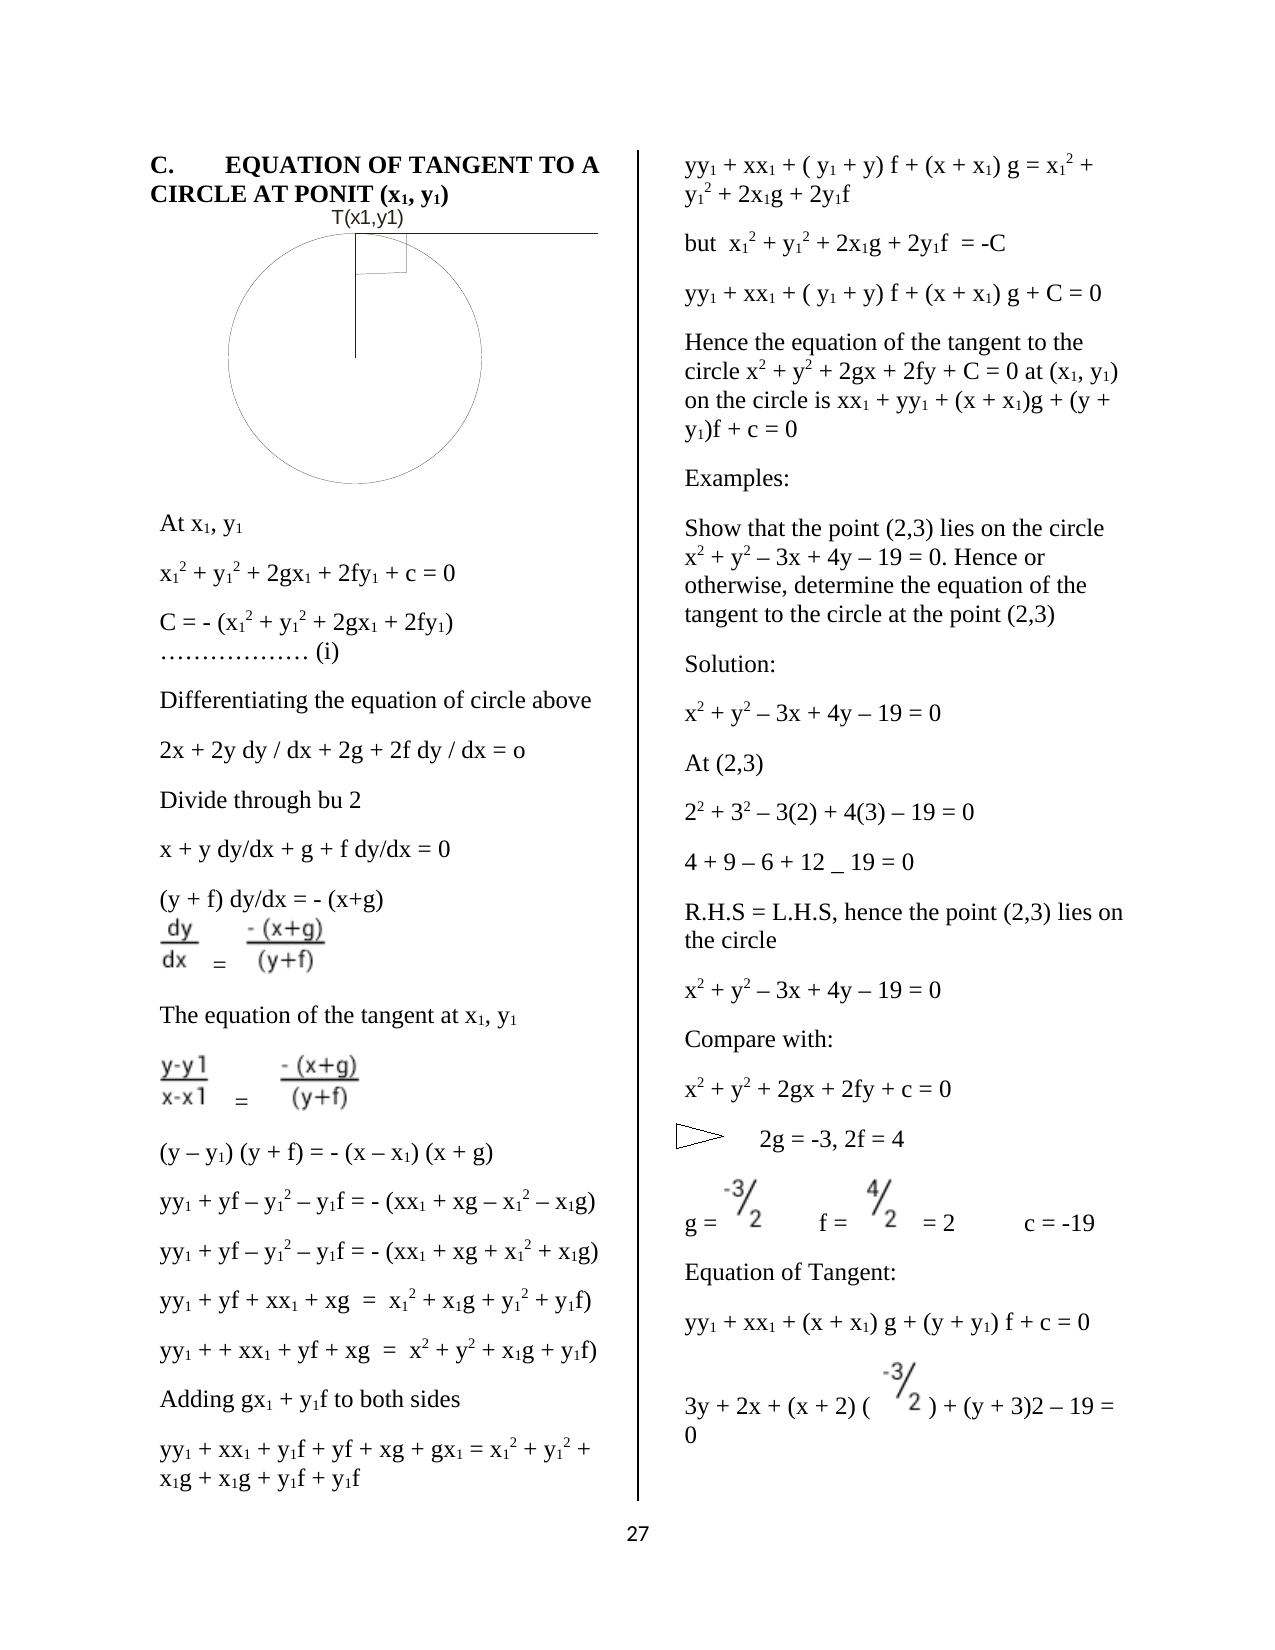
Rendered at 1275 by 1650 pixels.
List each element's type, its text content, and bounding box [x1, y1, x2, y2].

text yy1 + yf – y12 – y1f = - (xx1 + xg – x12 – x1g) [159, 1186, 600, 1215]
text yy1 + xx1 + ( y1 + y) f + (x + x1) g = x12 + y12 + 2x1g + 2y1f [684, 150, 1125, 207]
text (y – y1) (y + f) = - (x – x1) (x + g) [159, 1137, 600, 1165]
text Differentiating the equation of circle above [159, 686, 600, 714]
picture [279, 1049, 361, 1111]
text R.H.S = L.H.S, hence the point (2,3) lies on the circle [684, 897, 1125, 954]
text x2 + y2 + 2gx + 2fy + c = 0 [684, 1074, 1125, 1103]
picture [882, 1356, 922, 1415]
text Solution: [684, 649, 1125, 677]
text The equation of the tangent at x1, y1 [159, 1000, 600, 1028]
text x2 + y2 – 3x + 4y – 19 = 0 [684, 975, 1125, 1004]
text yy1 + yf + xx1 + xg = x12 + x1g + y12 + y1f) [159, 1285, 600, 1314]
text x + y dy/dx + g + f dy/dx = 0 [159, 834, 600, 863]
picture [245, 912, 327, 974]
text Adding gx1 + y1f to both sides [159, 1384, 600, 1413]
text 2g = -3, 2f = 4 [684, 1124, 1125, 1152]
text Hence the equation of the tangent to the circle x2 + y2 + 2gx + 2fy + C = 0 at (x1, y1) on the circle is xx1 + yy1 + (x + x1)g + (y + y1)f + c = 0 [684, 327, 1125, 442]
text yy1 + xx1 + y1f + yf + xg + gx1 = x12 + y12 + x1g + x1g + y1f + y1f [159, 1434, 600, 1492]
picture [723, 1173, 763, 1232]
picture [866, 1173, 898, 1232]
text yy1 + + xx1 + yf + xg = x2 + y2 + x1g + y1f) [159, 1335, 600, 1364]
picture [159, 1049, 210, 1111]
text 2x + 2y dy / dx + 2g + 2f dy / dx = o [159, 735, 600, 764]
text yy1 + xx1 + (x + x1) g + (y + y1) f + c = 0 [684, 1307, 1125, 1336]
text C = - (x12 + y12 + 2gx1 + 2fy1) ……………… (i) [159, 607, 600, 665]
text (y + f) dy/dx = - (x+g) = [159, 884, 600, 979]
text Examples: [684, 463, 1125, 492]
text but x12 + y12 + 2x1g + 2y1f = -C [684, 228, 1125, 257]
text 3y + 2x + (x + 2) ( ) + (y + 3)2 – 19 = 0 [684, 1357, 1125, 1448]
text 22 + 32 – 3(2) + 4(3) – 19 = 0 [684, 797, 1125, 826]
text Equation of Tangent: [684, 1257, 1125, 1286]
list EQUATION OF TANGENT TO A CIRCLE AT PONIT (x1, y1) [150, 150, 600, 207]
text Compare with: [684, 1024, 1125, 1053]
text 4 + 9 – 6 + 12 _ 19 = 0 [684, 847, 1125, 876]
text yy1 + yf – y12 – y1f = - (xx1 + xg + x12 + x1g) [159, 1236, 600, 1264]
text At (2,3) [684, 748, 1125, 777]
text At x1, y1 [159, 508, 600, 537]
text Show that the point (2,3) lies on the circle x2 + y2 – 3x + 4y – 19 = 0. Hence or otherwise, determine the equation of the tangent to the circle at the point (2,3) [684, 513, 1125, 628]
text yy1 + xx1 + ( y1 + y) f + (x + x1) g + C = 0 [684, 278, 1125, 307]
text Divide through bu 2 [159, 785, 600, 813]
text x2 + y2 – 3x + 4y – 19 = 0 [684, 698, 1125, 727]
picture [159, 912, 200, 974]
text g = f = = 2 c = -19 [684, 1173, 1125, 1237]
text x12 + y12 + 2gx1 + 2fy1 + c = 0 [159, 558, 600, 586]
